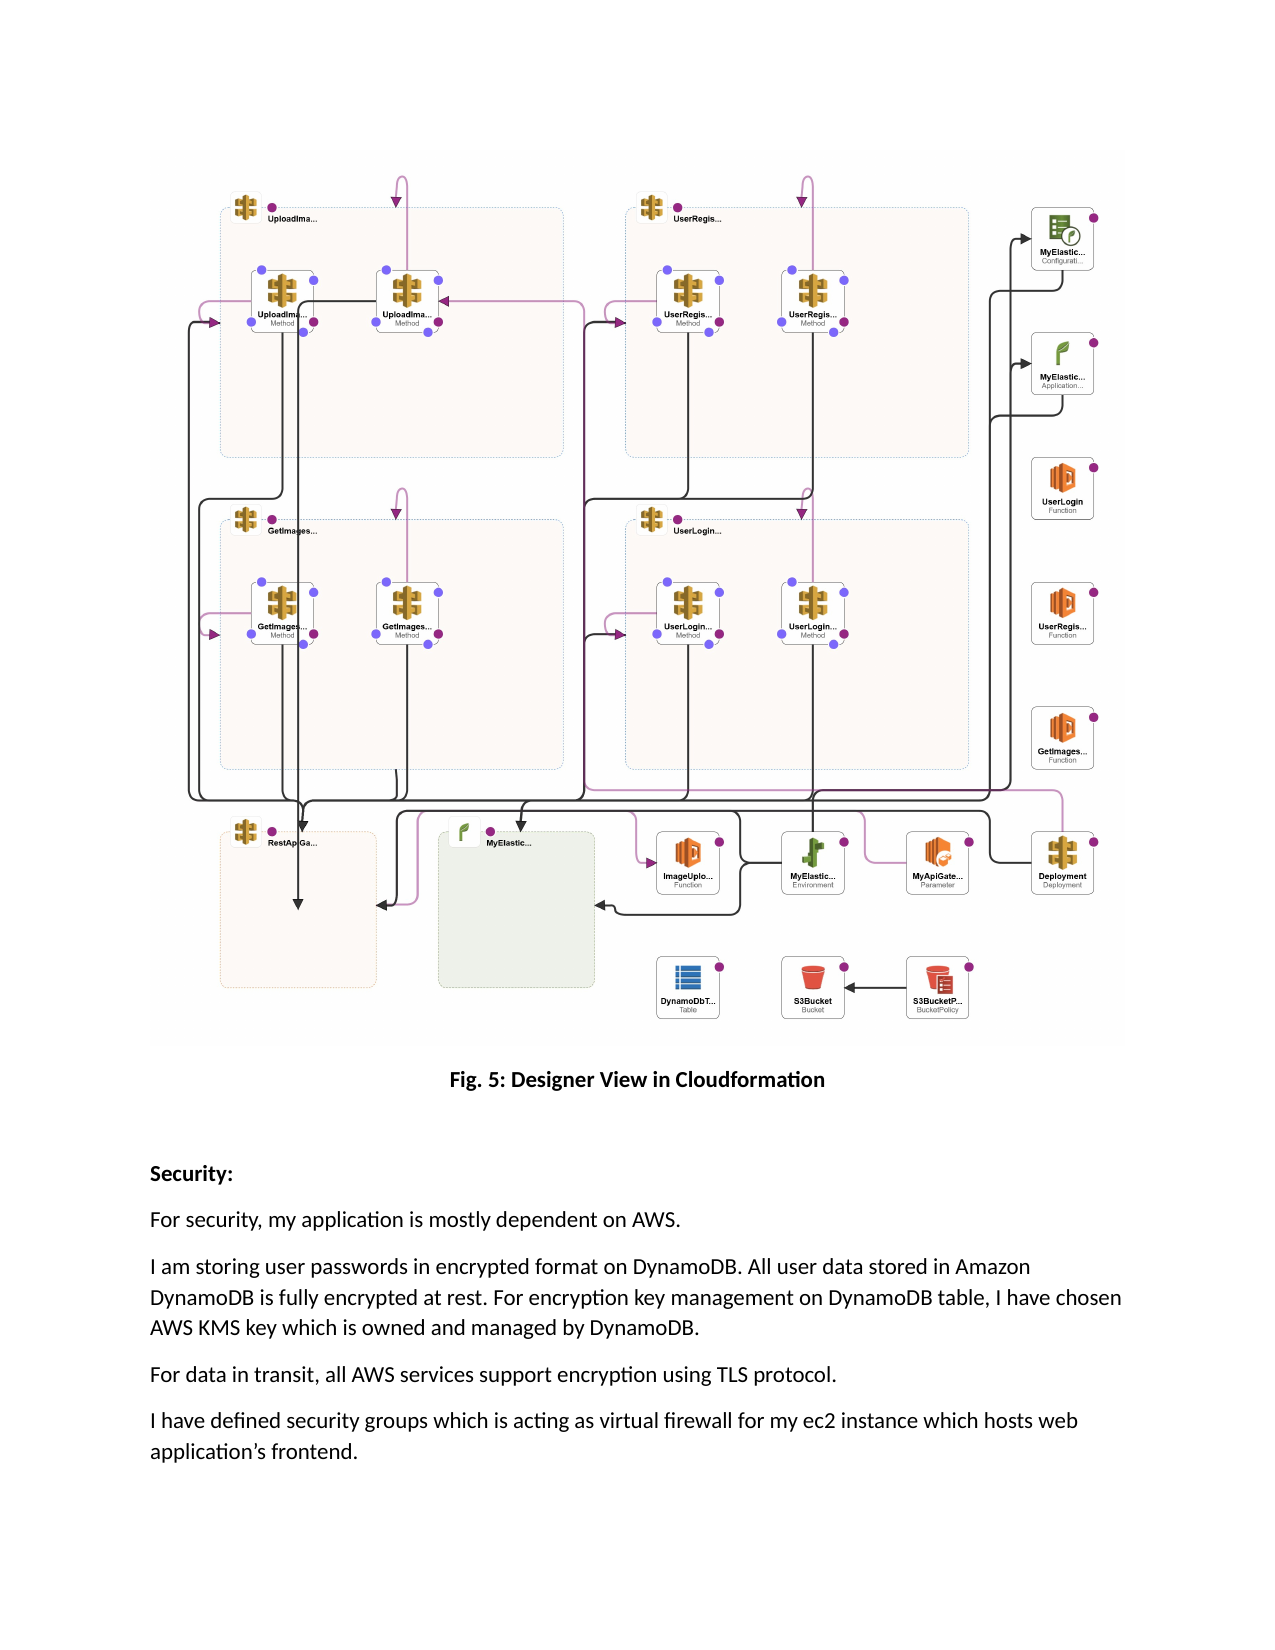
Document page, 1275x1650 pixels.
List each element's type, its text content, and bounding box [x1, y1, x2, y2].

picture [150, 150, 1125, 1046]
text I have defined security groups which is acting as virtual firewall for my ec2 instance which hosts web application’s frontend. [150, 1407, 1125, 1465]
text Security: [150, 1159, 1125, 1187]
text Fig. 5: Designer View in Cloudformation [150, 1065, 1125, 1093]
text For data in transit, all AWS services support encryption using TLS protocol. [150, 1360, 1125, 1388]
text For security, my application is mostly dependent on AWS. [150, 1206, 1125, 1233]
text I am storing user passwords in encrypted format on DynamoDB. All user data stored in Amazon DynamoDB is fully encrypted at rest. For encryption key management on DynamoDB table, I have chosen AWS KMS key which is owned and managed by DynamoDB. [150, 1252, 1125, 1341]
